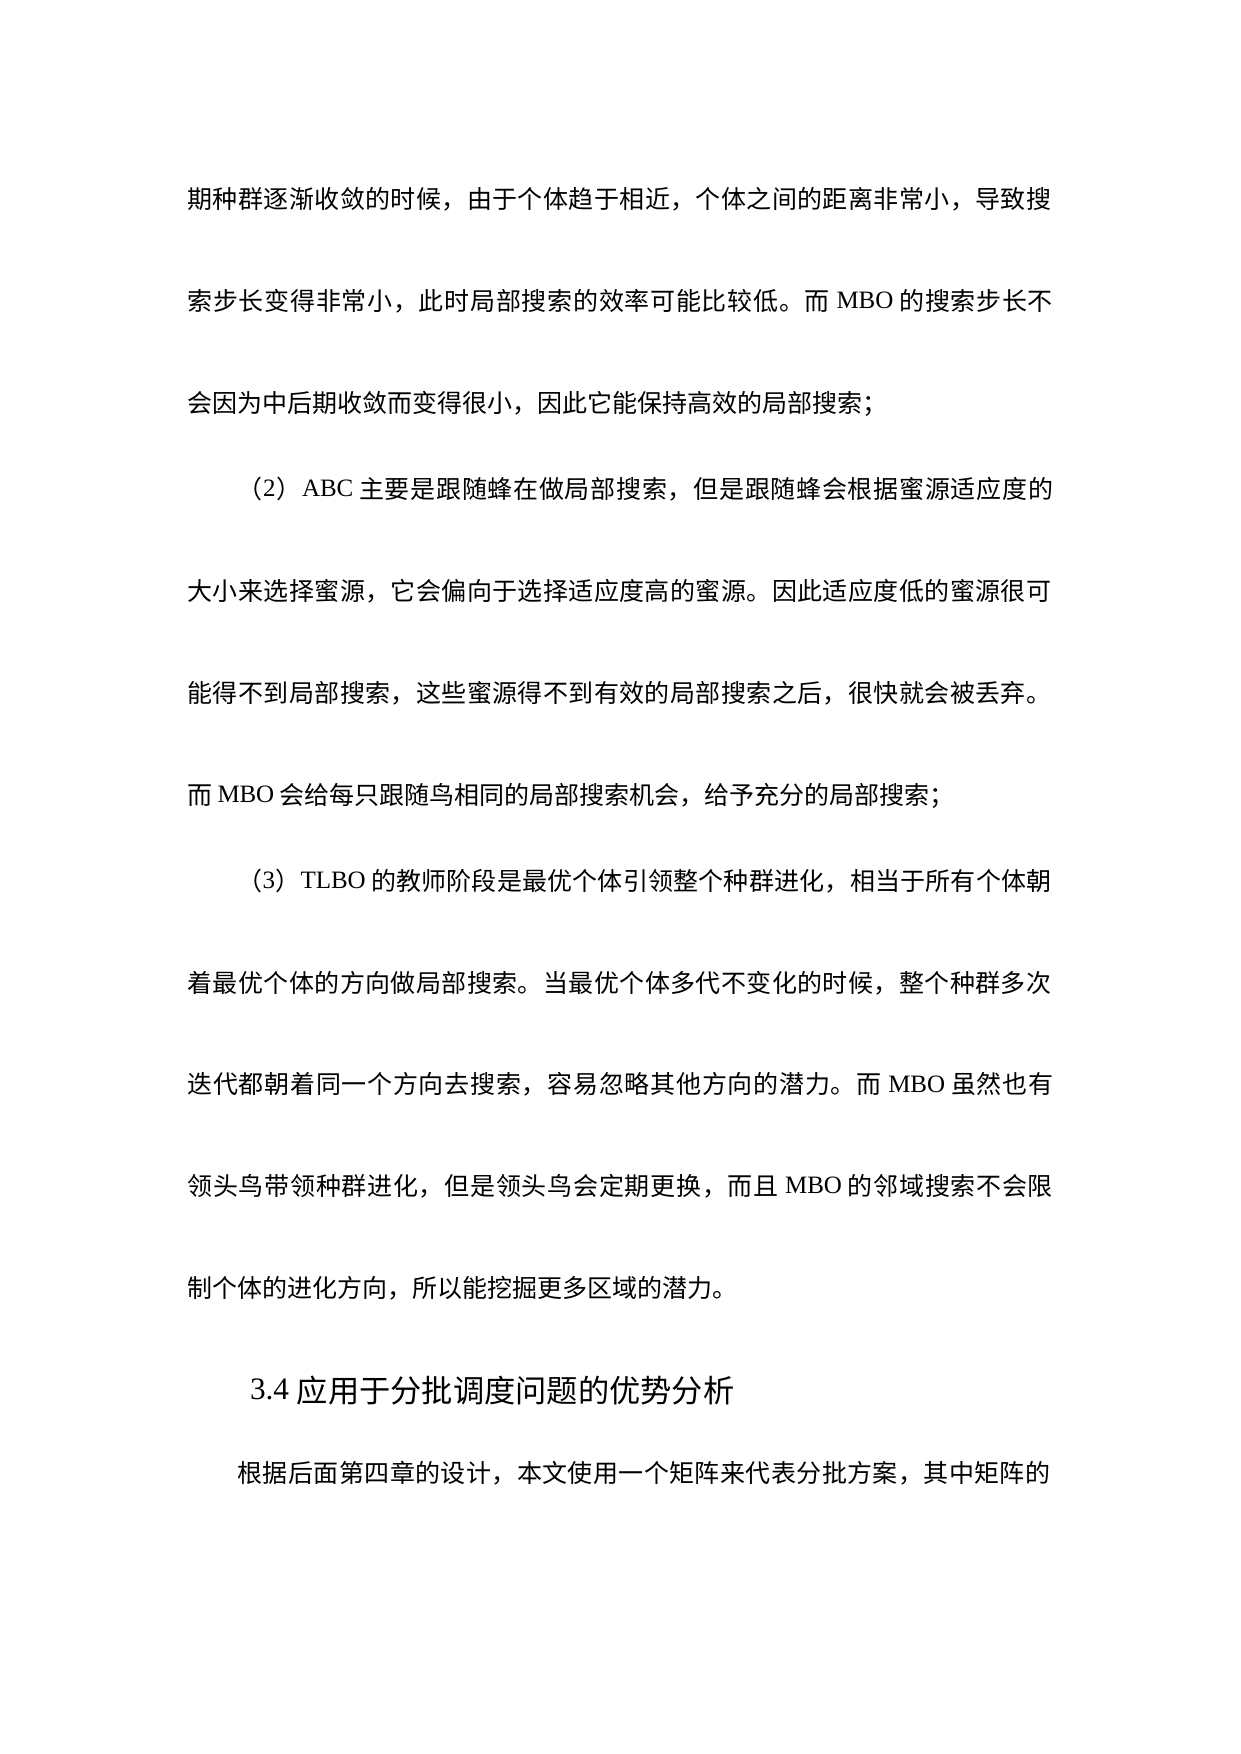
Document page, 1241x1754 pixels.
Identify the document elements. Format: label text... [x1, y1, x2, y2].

subtitle 3.4 应用于分批调度问题的优势分析 [187, 1354, 1053, 1422]
text （3）TLBO的教师阶段是最优个体引领整个种群进化，相当于所有个体朝着最优个体的方向做局部搜索。当最优个体多代不变化的时候，整个种群多次迭代都朝着同一个方向去搜索，容易忽略其他方向的潜力。而MBO虽然也有领头鸟带领种群进化，但是领头鸟会定期更换，而且MBO的邻域搜索不会限制个体的进化方向，所以能挖掘更多区域的潜力。 [187, 845, 1053, 1321]
text （2）ABC主要是跟随蜂在做局部搜索，但是跟随蜂会根据蜜源适应度的大小来选择蜜源，它会偏向于选择适应度高的蜜源。因此适应度低的蜜源很可能得不到局部搜索，这些蜜源得不到有效的局部搜索之后，很快就会被丢弃。而MBO会给每只跟随鸟相同的局部搜索机会，给予充分的局部搜索； [187, 454, 1053, 827]
text （1）PSO的搜索步长是根据个体在搜索域之间的距离决定的，在搜索中后期种群逐渐收敛的时候，由于个体趋于相近，个体之间的距离非常小，导致搜索步长变得非常小，此时局部搜索的效率可能比较低。而MBO的搜索步长不会因为中后期收敛而变得很小，因此它能保持高效的局部搜索； [187, 164, 1053, 436]
